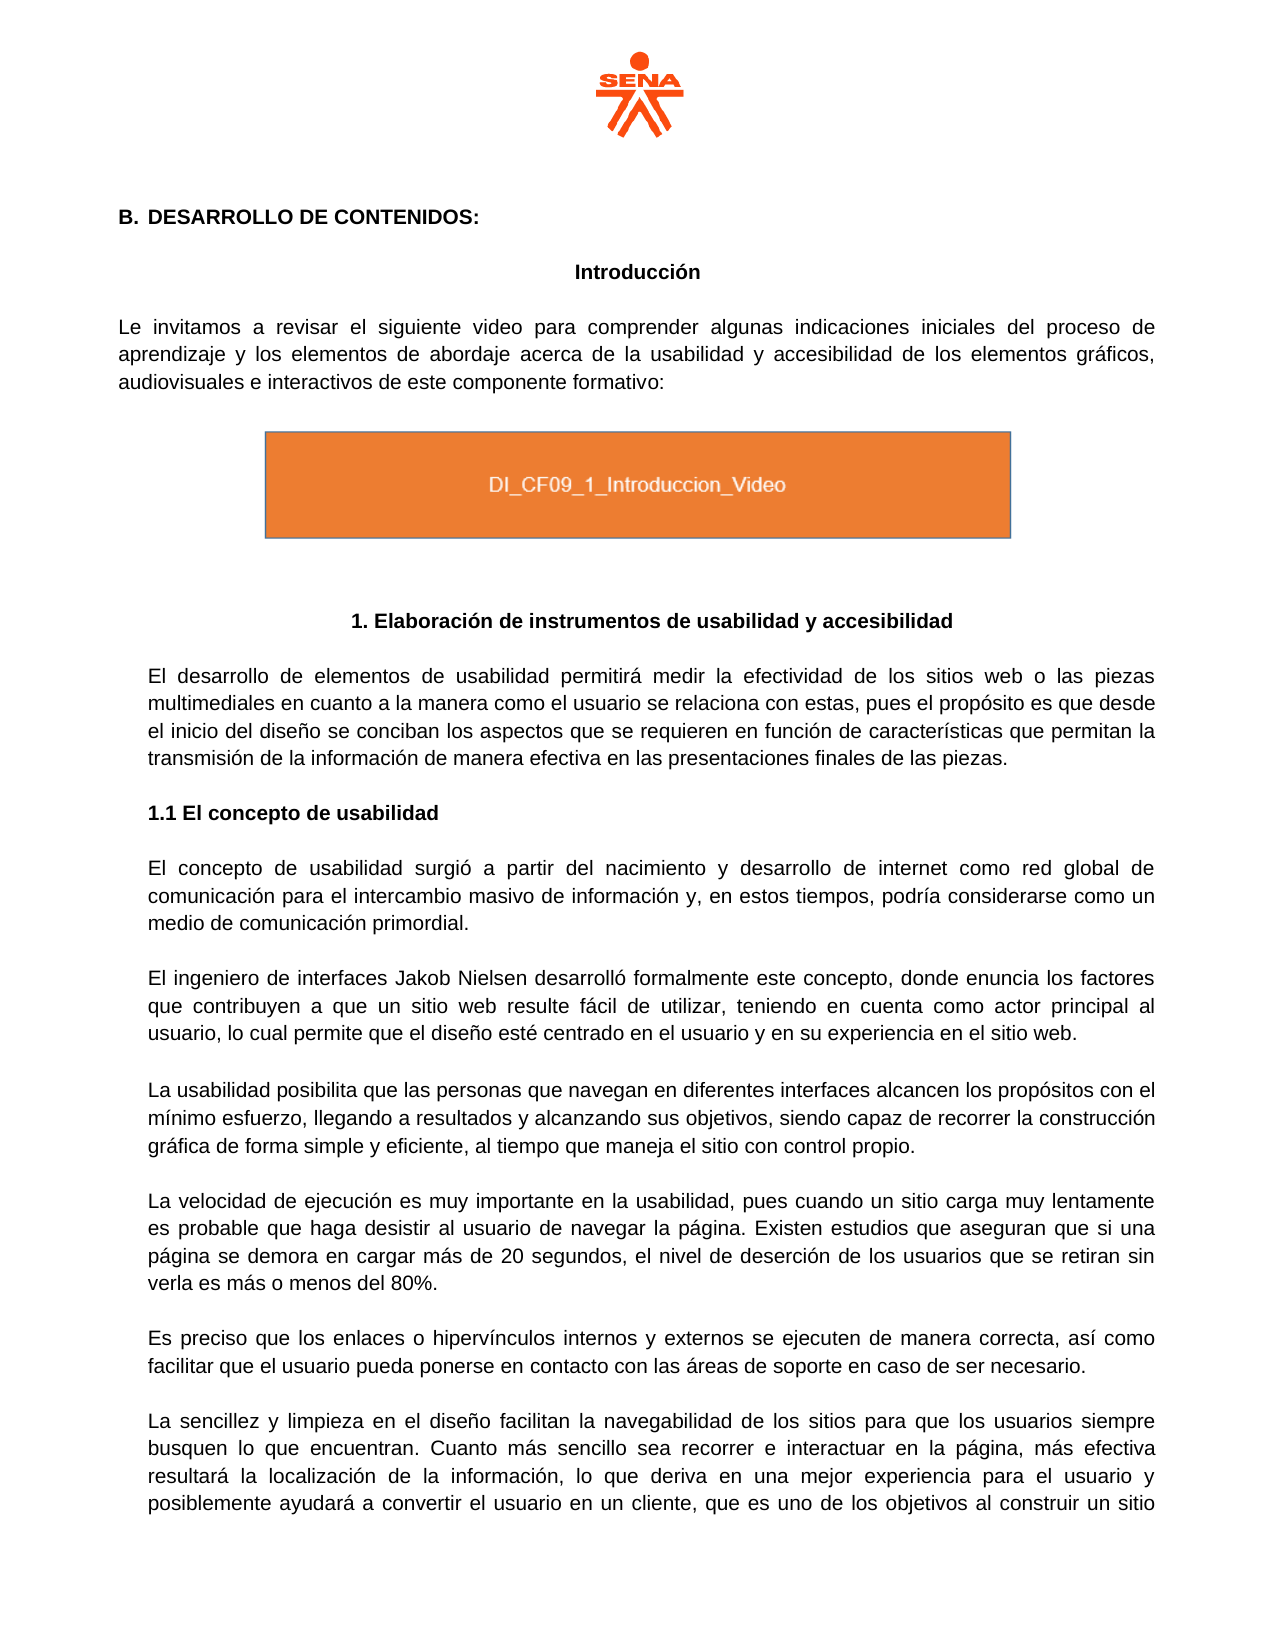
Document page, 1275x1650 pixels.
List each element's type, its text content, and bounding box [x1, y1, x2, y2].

text Introducción [118, 260, 1157, 284]
picture [256, 424, 1019, 545]
list DESARROLLO DE CONTENIDOS: [118, 205, 1157, 229]
text 1.1 El concepto de usabilidad [148, 801, 1157, 825]
text Es preciso que los enlaces o hipervínculos internos y externos se ejecuten de manera correcta, así como facilitar que el usuario pueda ponerse en contacto con las áreas de soporte en caso de ser necesario. [148, 1326, 1157, 1378]
text El desarrollo de elementos de usabilidad permitirá medir la efectividad de los sitios web o las piezas multimediales en cuanto a la manera como el usuario se relaciona con estas, pues el propósito es que desde el inicio del diseño se conciban los aspectos que se requieren en función de características que permitan la transmisión de la información de manera efectiva en las presentaciones finales de las piezas. [148, 664, 1157, 770]
text 1. Elaboración de instrumentos de usabilidad y accesibilidad [148, 609, 1157, 633]
picture [585, 48, 690, 142]
text La usabilidad posibilita que las personas que navegan en diferentes interfaces alcancen los propósitos con el mínimo esfuerzo, llegando a resultados y alcanzando sus objetivos, siendo capaz de recorrer la construcción gráfica de forma simple y eficiente, al tiempo que maneja el sitio con control propio. [148, 1076, 1157, 1158]
text El ingeniero de interfaces Jakob Nielsen desarrolló formalmente este concepto, donde enuncia los factores que contribuyen a que un sitio web resulte fácil de utilizar, teniendo en cuenta como actor principal al usuario, lo cual permite que el diseño esté centrado en el usuario y en su experiencia en el sitio web. [148, 966, 1157, 1045]
text Le invitamos a revisar el siguiente video para comprender algunas indicaciones iniciales del proceso de aprendizaje y los elementos de abordaje acerca de la usabilidad y accesibilidad de los elementos gráficos, audiovisuales e interactivos de este componente formativo: [118, 315, 1157, 394]
text La velocidad de ejecución es muy importante en la usabilidad, pues cuando un sitio carga muy lentamente es probable que haga desistir al usuario de navegar la página. Existen estudios que aseguran que si una página se demora en cargar más de 20 segundos, el nivel de deserción de los usuarios que se retiran sin verla es más o menos del 80%. [148, 1189, 1157, 1295]
text El concepto de usabilidad surgió a partir del nacimiento y desarrollo de internet como red global de comunicación para el intercambio masivo de información y, en estos tiempos, podría considerarse como un medio de comunicación primordial. [148, 856, 1157, 935]
